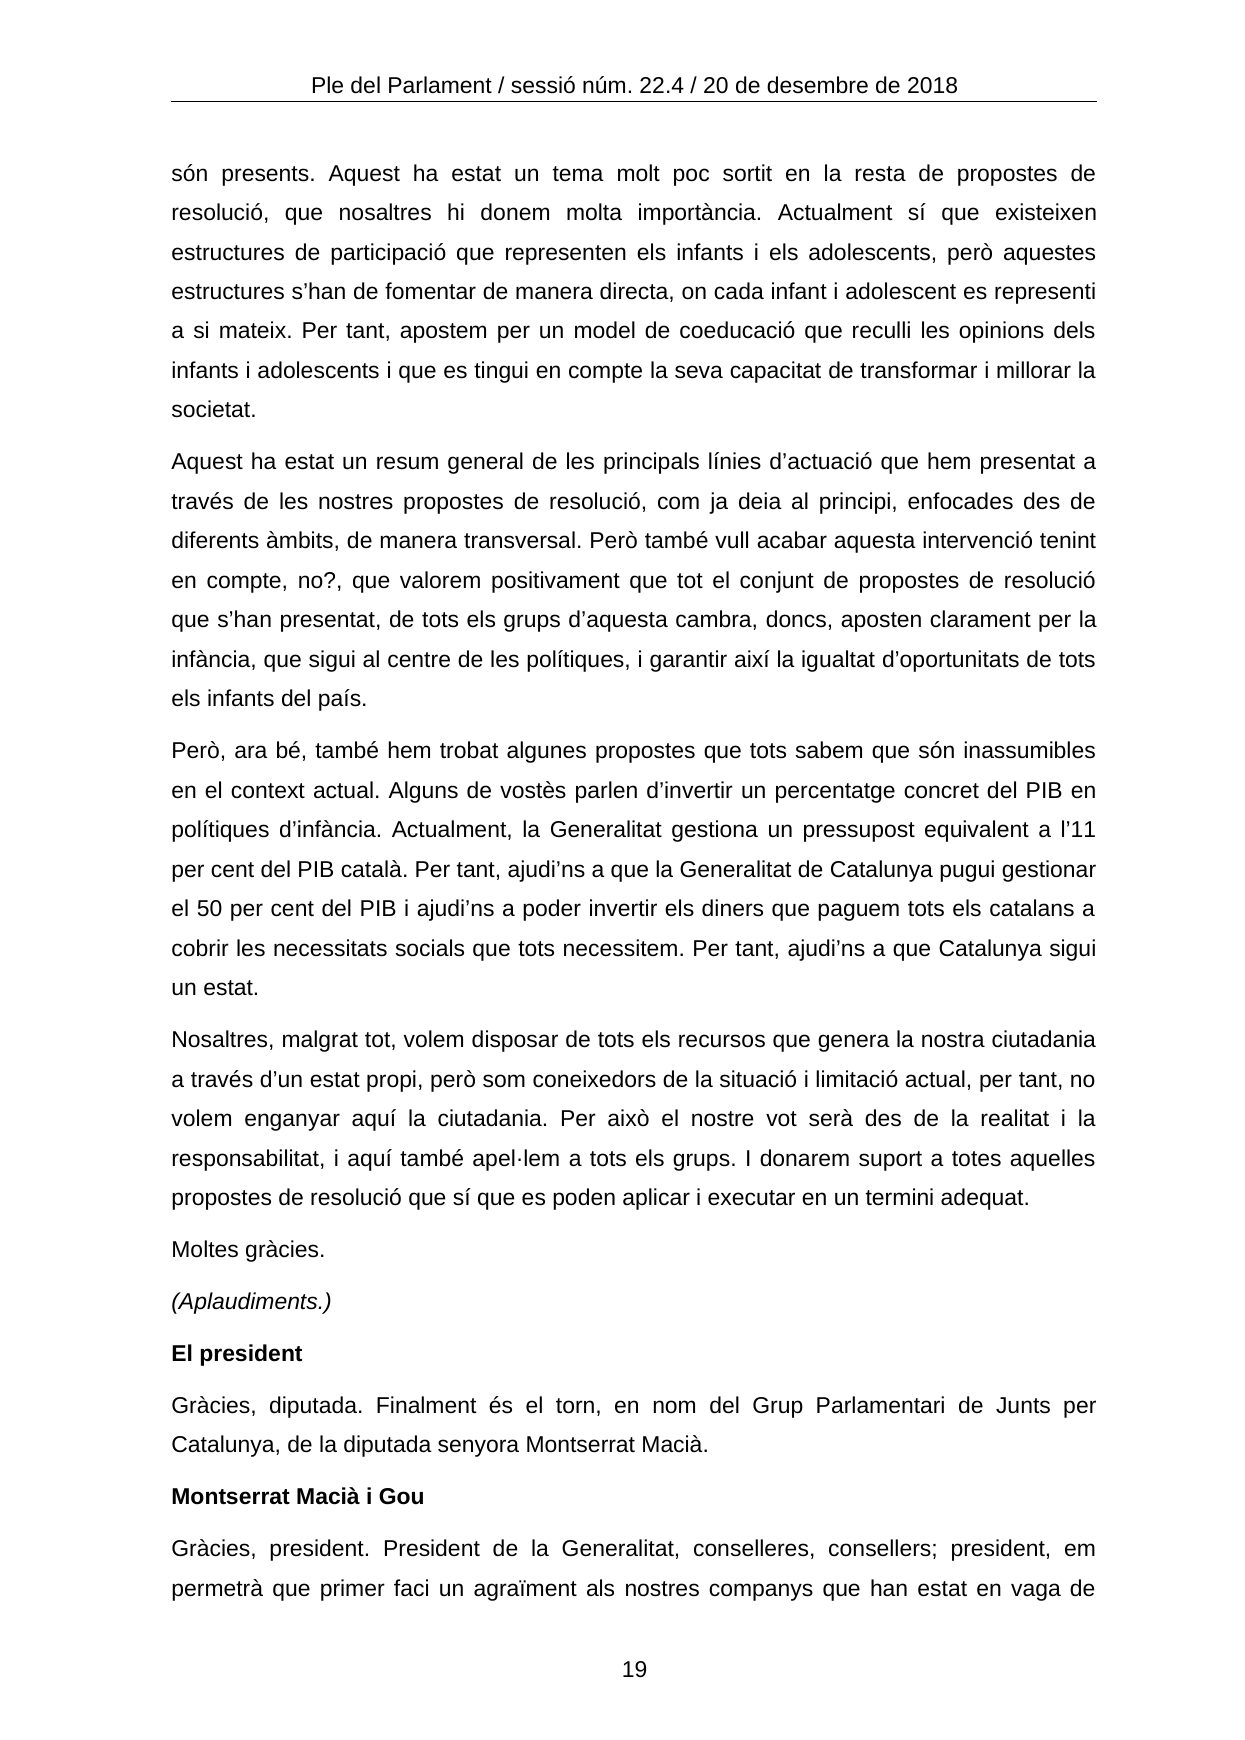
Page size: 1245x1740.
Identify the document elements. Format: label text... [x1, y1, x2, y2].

text Però, ara bé, també hem trobat algunes propostes que tots sabem que són inassumibles en el context actual. Alguns de vostès parlen d’invertir un percentatge concret del PIB en polítiques d’infància. Actualment, la Generalitat gestiona un pressupost equivalent a l’11 per cent del PIB català. Per tant, ajudi’ns a que la Generalitat de Catalunya pugui gestionar el 50 per cent del PIB i ajudi’ns a poder invertir els diners que paguem tots els catalans a cobrir les necessitats socials que tots necessitem. Per tant, ajudi’ns a que Catalunya sigui un estat. [171, 737, 1097, 1000]
text Aquest ha estat un resum general de les principals línies d’actuació que hem presentat a través de les nostres propostes de resolució, com ja deia al principi, enfocades des de diferents àmbits, de manera transversal. Però també vull acabar aquesta intervenció tenint en compte, no?, que valorem positivament que tot el conjunt de propostes de resolució que s’han presentat, de tots els grups d’aquesta cambra, doncs, aposten clarament per la infància, que sigui al centre de les polítiques, i garantir així la igualtat d’oportunitats de tots els infants del país. [171, 448, 1097, 712]
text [171, 1535, 1097, 1601]
text El president [171, 1340, 1097, 1366]
text (Aplaudiments.) [171, 1288, 1097, 1314]
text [171, 159, 1097, 423]
text Moltes gràcies. [171, 1236, 1097, 1262]
text Gràcies, diputada. Finalment és el torn, en nom del Grup Parlamentari de Junts per Catalunya, de la diputada senyora Montserrat Macià. [171, 1392, 1097, 1458]
text Montserrat Macià i Gou [171, 1483, 1097, 1510]
text Nosaltres, malgrat tot, volem disposar de tots els recursos que genera la nostra ciutadania a través d’un estat propi, però som coneixedors de la situació i limitació actual, per tant, no volem enganyar aquí la ciutadania. Per això el nostre vot serà des de la realitat i la responsabilitat, i aquí també apel·lem a tots els grups. I donarem suport a totes aquelles propostes de resolució que sí que es poden aplicar i executar en un termini adequat. [171, 1026, 1097, 1210]
